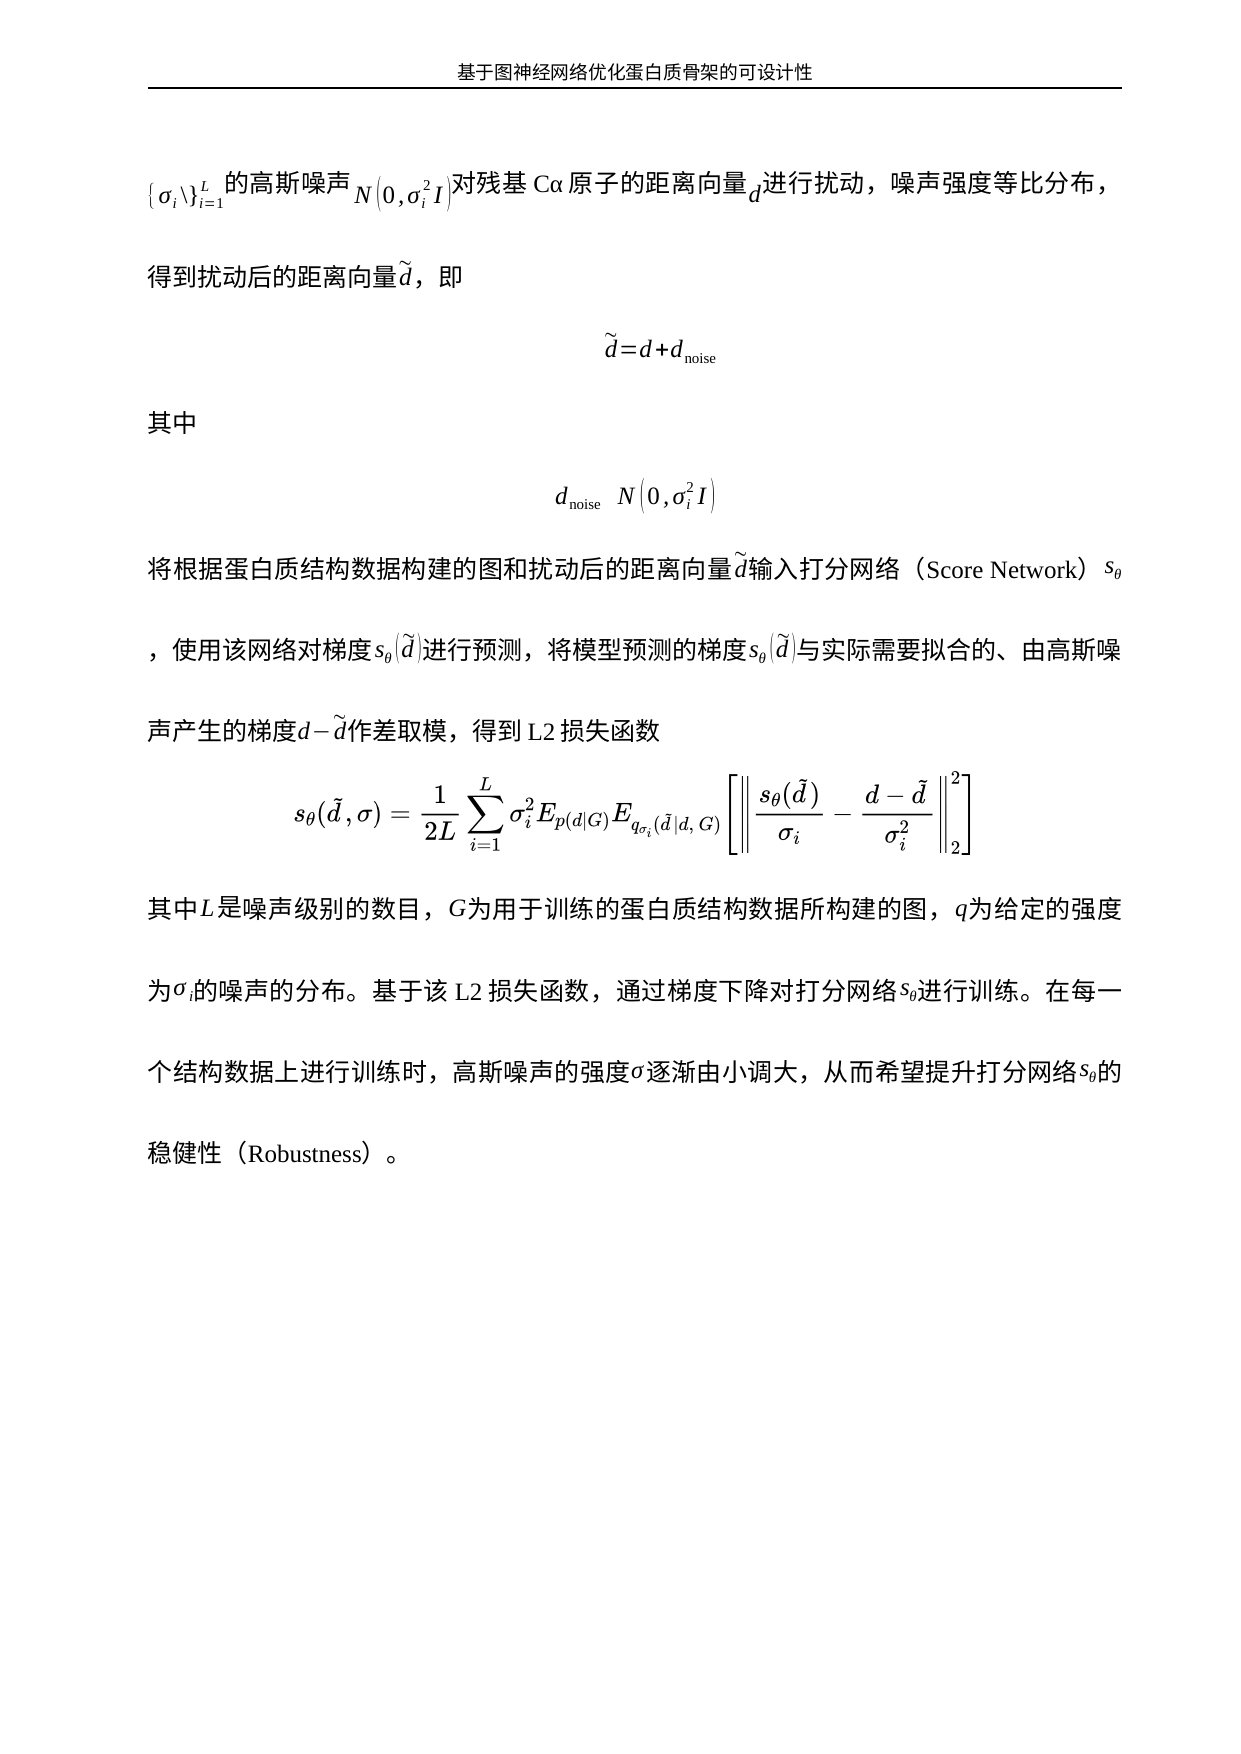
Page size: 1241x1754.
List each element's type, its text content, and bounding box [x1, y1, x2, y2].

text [148, 162, 1122, 308]
text 其中噪声级别的数目，为用于训练的蛋白质结构数据所构建的图，为给定的强度为的噪声的分布。基于该L2损失函数，通过梯度下降对打分网络进行训练。在每一个结构数据上进行训练时，高斯噪声的强度逐渐由小调大，从而希望提升打分网络的稳健性（Robustness）。 [148, 875, 1122, 1184]
text 将根据蛋白质结构数据构建的图和扰动后的距离向量输入打分网络（Score Network），使用该网络对梯度进行预测，将模型预测的梯度与实际需要拟合的、由高斯噪声产生的梯度作差取模，得到L2损失函数 [148, 535, 1122, 762]
text 其中 [148, 389, 1122, 454]
picture [291, 771, 979, 855]
